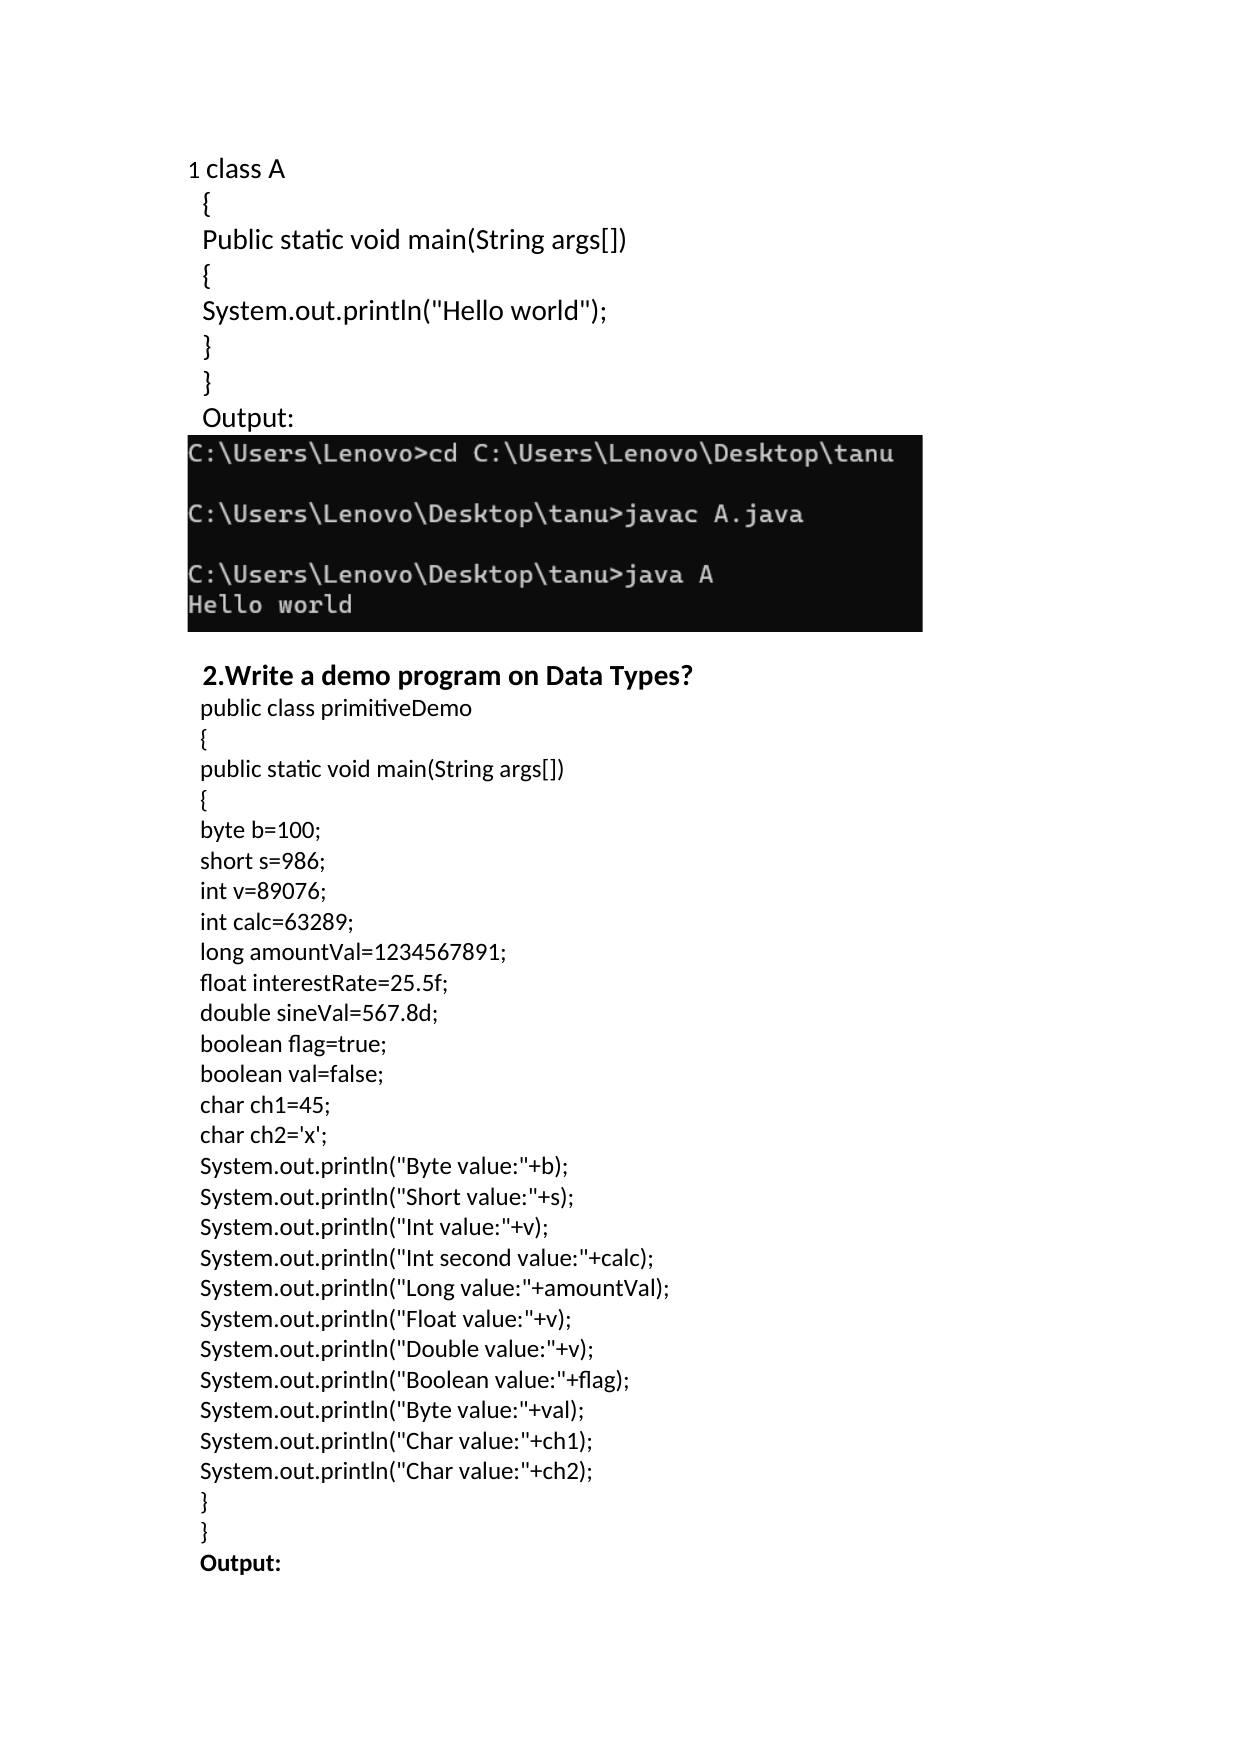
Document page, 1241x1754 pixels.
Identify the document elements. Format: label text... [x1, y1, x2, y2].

text System.out.println("Int value:"+v); [187, 1211, 1053, 1242]
text long amountVal=1234567891; [187, 936, 1053, 967]
text System.out.println("Hello world"); [187, 292, 1053, 328]
text System.out.println("Byte value:"+b); [187, 1150, 1053, 1181]
text float interestRate=25.5f; [187, 967, 1053, 997]
text Public static void main(String args[]) [187, 221, 1053, 257]
text int calc=63289; [187, 906, 1053, 936]
text short s=986; [187, 845, 1053, 875]
text double sineVal=567.8d; [187, 997, 1053, 1028]
text { [187, 784, 1053, 814]
text System.out.println("Float value:"+v); [187, 1303, 1053, 1333]
text byte b=100; [187, 814, 1053, 845]
text } [187, 1516, 1053, 1547]
text { [187, 723, 1053, 753]
text Output: [187, 1547, 1053, 1577]
picture [187, 435, 923, 632]
text public static void main(String args[]) [187, 753, 1053, 784]
text 2.Write a demo program on Data Types? [187, 657, 1053, 692]
text char ch2='x'; [187, 1119, 1053, 1150]
text System.out.println("Double value:"+v); [187, 1333, 1053, 1364]
text } [187, 1486, 1053, 1516]
text { [187, 186, 1053, 221]
text System.out.println("Short value:"+s); [187, 1181, 1053, 1211]
text int v=89076; [187, 875, 1053, 906]
text 1 class A [187, 150, 1053, 186]
text } [187, 328, 1053, 364]
text System.out.println("Long value:"+amountVal); [187, 1272, 1053, 1303]
text public class primitiveDemo [187, 692, 1053, 723]
text System.out.println("Char value:"+ch2); [187, 1455, 1053, 1486]
text System.out.println("Byte value:"+val); [187, 1394, 1053, 1425]
text } [187, 364, 1053, 399]
text System.out.println("Char value:"+ch1); [187, 1425, 1053, 1455]
text boolean val=false; [187, 1058, 1053, 1089]
text System.out.println("Boolean value:"+flag); [187, 1364, 1053, 1394]
text Output: [187, 399, 1053, 435]
text boolean flag=true; [187, 1028, 1053, 1058]
text { [187, 257, 1053, 292]
text System.out.println("Int second value:"+calc); [187, 1242, 1053, 1272]
text char ch1=45; [187, 1089, 1053, 1119]
